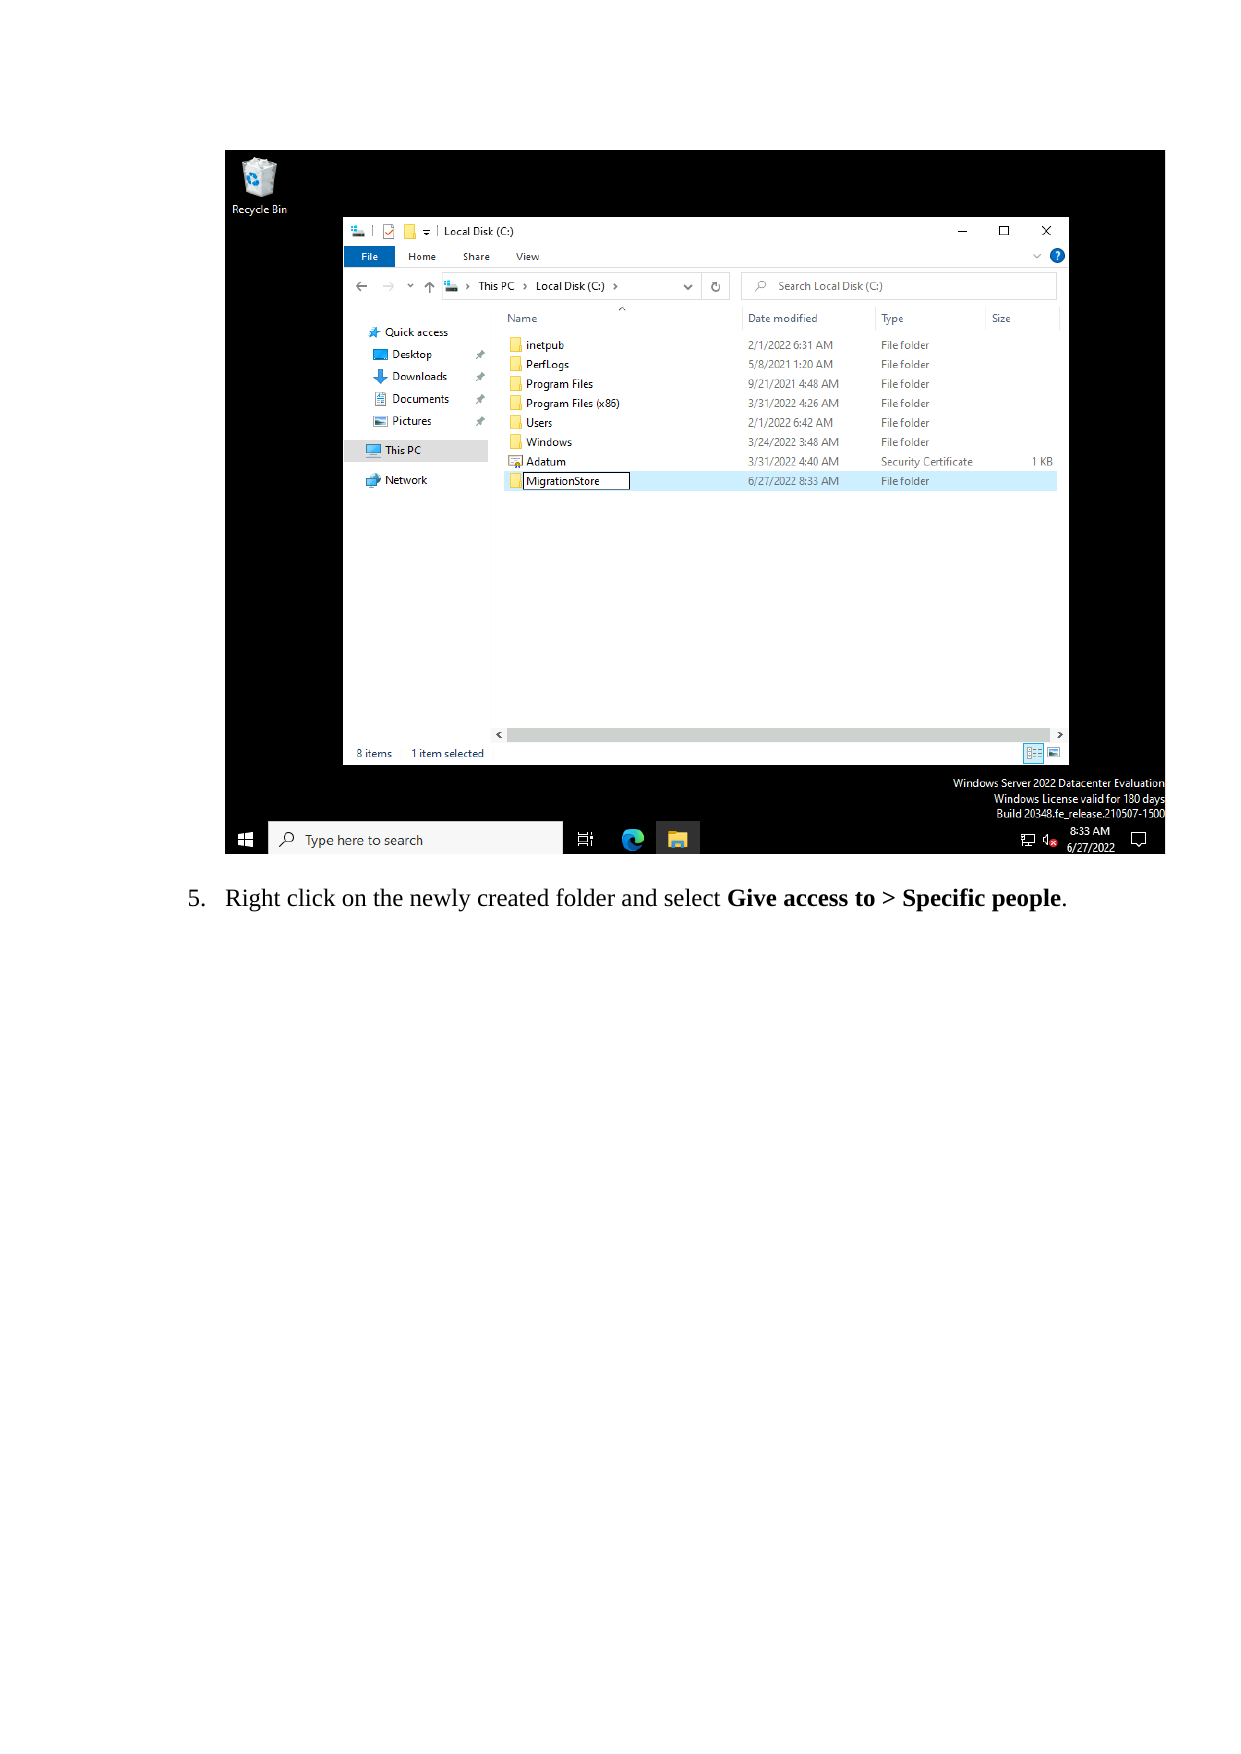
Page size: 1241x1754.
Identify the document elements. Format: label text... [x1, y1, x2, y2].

picture [225, 150, 1166, 854]
list Right click on the newly created folder and select Give access to > Specific people. [187, 883, 1090, 912]
